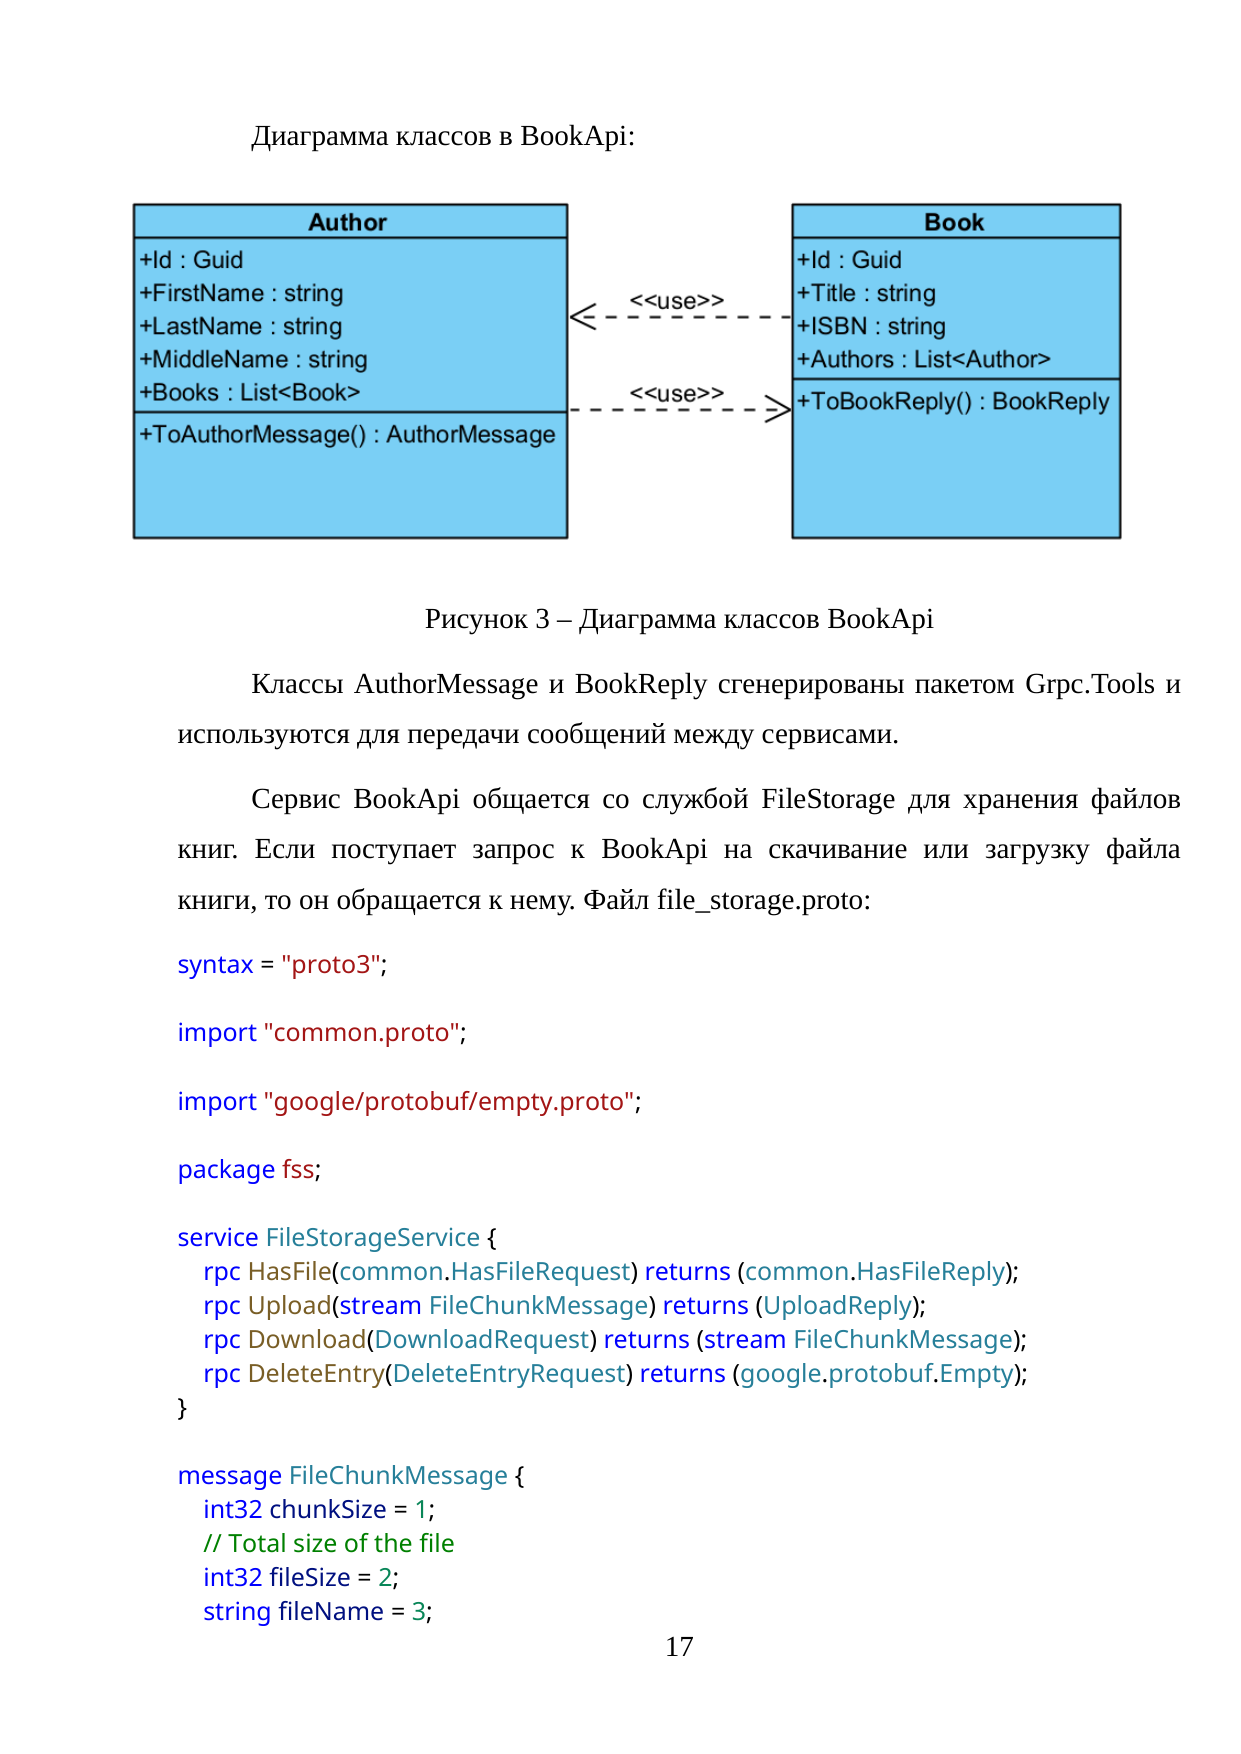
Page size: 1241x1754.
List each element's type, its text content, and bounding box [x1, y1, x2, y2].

picture [128, 183, 1133, 554]
text rpc Upload(stream FileChunkMessage) returns (UploadReply); [177, 1287, 1181, 1322]
text syntax = "proto3"; [177, 947, 1181, 981]
text int32 fileSize = 2; [177, 1560, 1181, 1594]
text int32 chunkSize = 1; [177, 1492, 1181, 1526]
text service FileStorageService { [177, 1219, 1181, 1253]
text package fss; [177, 1151, 1181, 1185]
text rpc Download(DownloadRequest) returns (stream FileChunkMessage); [177, 1322, 1181, 1356]
text message FileChunkMessage { [177, 1458, 1181, 1492]
text } [177, 1390, 1181, 1424]
text import "common.proto"; [177, 1015, 1181, 1049]
text Диаграмма классов в BookApi: [177, 118, 1181, 152]
text Классы AuthorMessage и BookReply сгенерированы пакетом Grpc.Tools и используются для передачи сообщений между сервисами. [177, 666, 1181, 750]
text rpc HasFile(common.HasFileRequest) returns (common.HasFileReply); [177, 1253, 1181, 1287]
text import "google/protobuf/empty.proto"; [177, 1083, 1181, 1117]
text // Total size of the file [177, 1526, 1181, 1560]
text rpc DeleteEntry(DeleteEntryRequest) returns (google.protobuf.Empty); [177, 1356, 1181, 1390]
text Сервис BookApi общается со службой FileStorage для хранения файлов книг. Если поступает запрос к BookApi на скачивание или загрузку файла книги, то он обращается к нему. Файл file_storage.proto: [177, 781, 1181, 916]
text string fileName = 3; [177, 1594, 1181, 1628]
